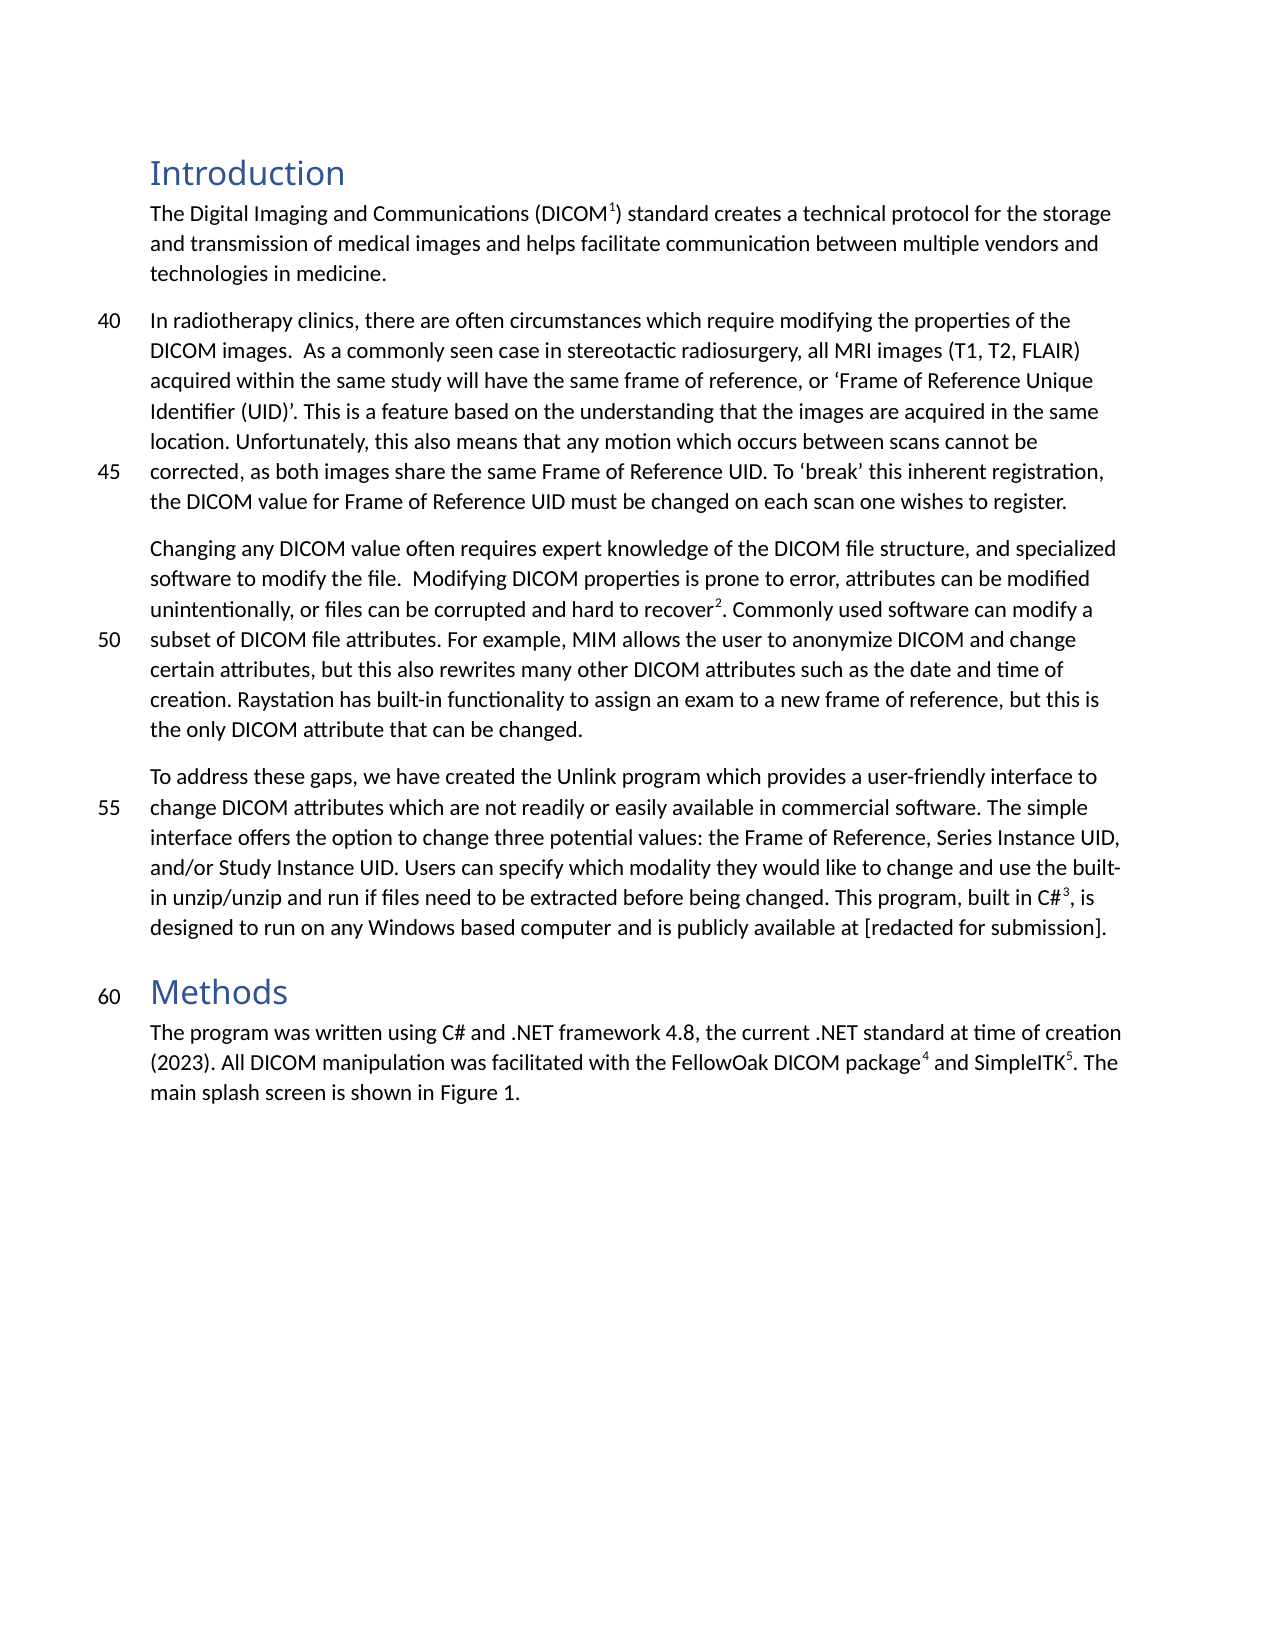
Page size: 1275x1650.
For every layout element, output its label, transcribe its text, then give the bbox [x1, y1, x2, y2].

text To address these gaps, we have created the Unlink program which provides a user-friendly interface to change DICOM attributes which are not readily or easily available in commercial software. The simple interface offers the option to change three potential values: the Frame of Reference, Series Instance UID, and/or Study Instance UID. Users can specify which modality they would like to change and use the built-in unzip/unzip and run if files need to be extracted before being changed. This program, built in C#, is designed to run on any Windows based computer and is publicly available at [redacted for submission]. [150, 762, 1125, 942]
text In radiotherapy clinics, there are often circumstances which require modifying the properties of the DICOM images. As a commonly seen case in stereotactic radiosurgery, all MRI images (T1, T2, FLAIR) acquired within the same study will have the same frame of reference, or ‘Frame of Reference Unique Identifier (UID)’. This is a feature based on the understanding that the images are acquired in the same location. Unfortunately, this also means that any motion which occurs between scans cannot be corrected, as both images share the same Frame of Reference UID. To ‘break’ this inherent registration, the DICOM value for Frame of Reference UID must be changed on each scan one wishes to register. [150, 306, 1125, 516]
text Changing any DICOM value often requires expert knowledge of the DICOM file structure, and specialized software to modify the file. Modifying DICOM properties is prone to error, attributes can be modified unintentionally, or files can be corrupted and hard to recover. Commonly used software can modify a subset of DICOM file attributes. For example, MIM allows the user to anonymize DICOM and change certain attributes, but this also rewrites many other DICOM attributes such as the date and time of creation. Raystation has built-in functionality to assign an exam to a new frame of reference, but this is the only DICOM attribute that can be changed. [150, 534, 1125, 744]
subtitle Introduction [150, 150, 1125, 195]
text The Digital Imaging and Communications (DICOM) standard creates a technical protocol for the storage and transmission of medical images and helps facilitate communication between multiple vendors and technologies in medicine. [150, 199, 1125, 287]
text The program was written using C# and .NET framework 4.8, the current .NET standard at time of creation (2023). All DICOM manipulation was facilitated with the FellowOak DICOM package and SimpleITK. The main splash screen is shown in Figure 1. [150, 1018, 1125, 1106]
subtitle Methods [150, 969, 1125, 1014]
